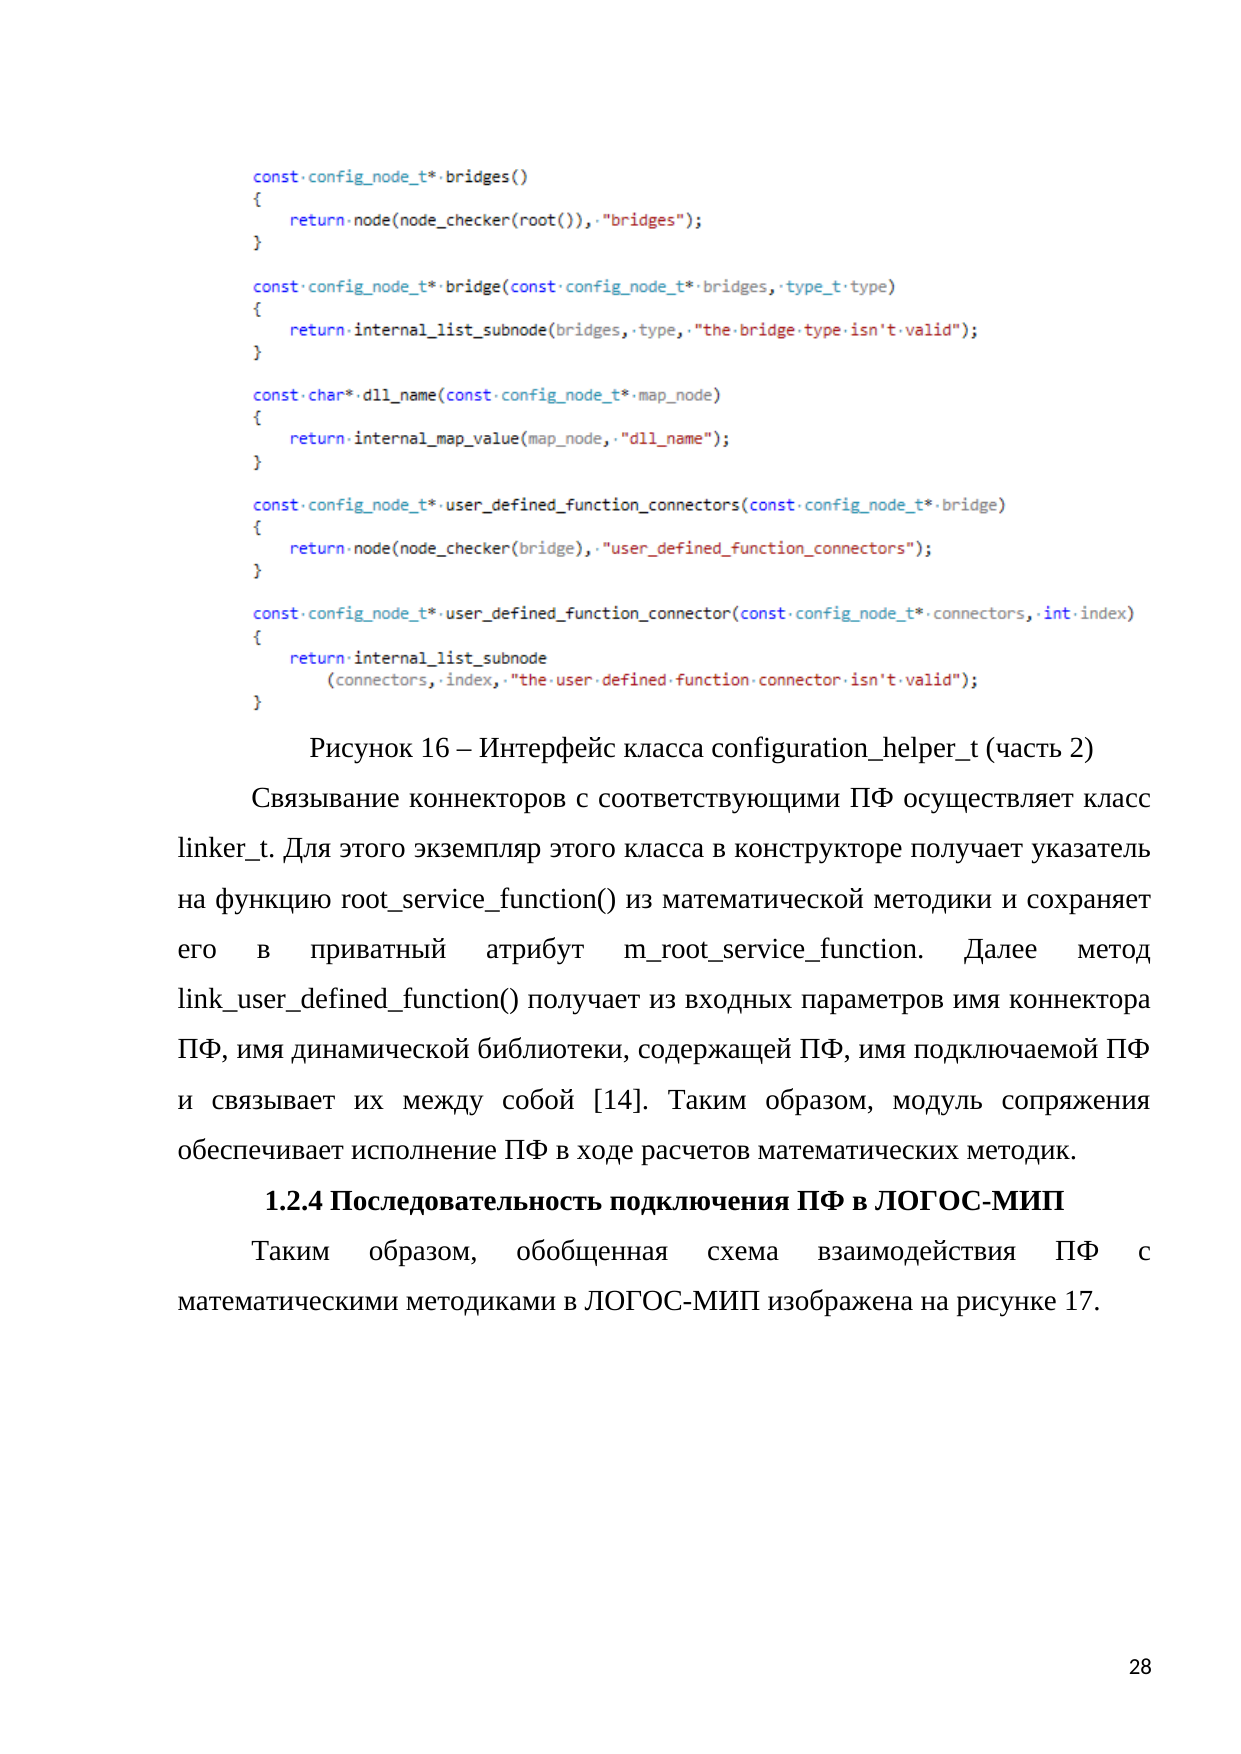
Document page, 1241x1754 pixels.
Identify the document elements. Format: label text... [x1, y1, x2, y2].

text Связывание коннекторов с соответствующими ПФ осуществляет класс linker_t. Для этого экземпляр этого класса в конструкторе получает указатель на функцию root_service_function() из математической методики и сохраняет его в приватный атрибут m_root_service_function. Далее метод link_user_defined_function() получает из входных параметров имя коннектора ПФ, имя динамической библиотеки, содержащей ПФ, имя подключаемой ПФ и связывает их между собой [14]. Таким образом, модуль сопряжения обеспечивает исполнение ПФ в ходе расчетов математических методик. [177, 780, 1152, 1166]
text Рисунок 16 – Интерфейс класса configuration_helper_t (часть 2) [177, 730, 1152, 763]
picture [251, 168, 1137, 716]
subtitle 1.2.4 Последовательность подключения ПФ в ЛОГОС-МИП [177, 1183, 1152, 1216]
text Таким образом, обобщенная схема взаимодействия ПФ с математическими методиками в ЛОГОС-МИП изображена на рисунке 17. [177, 1233, 1152, 1317]
